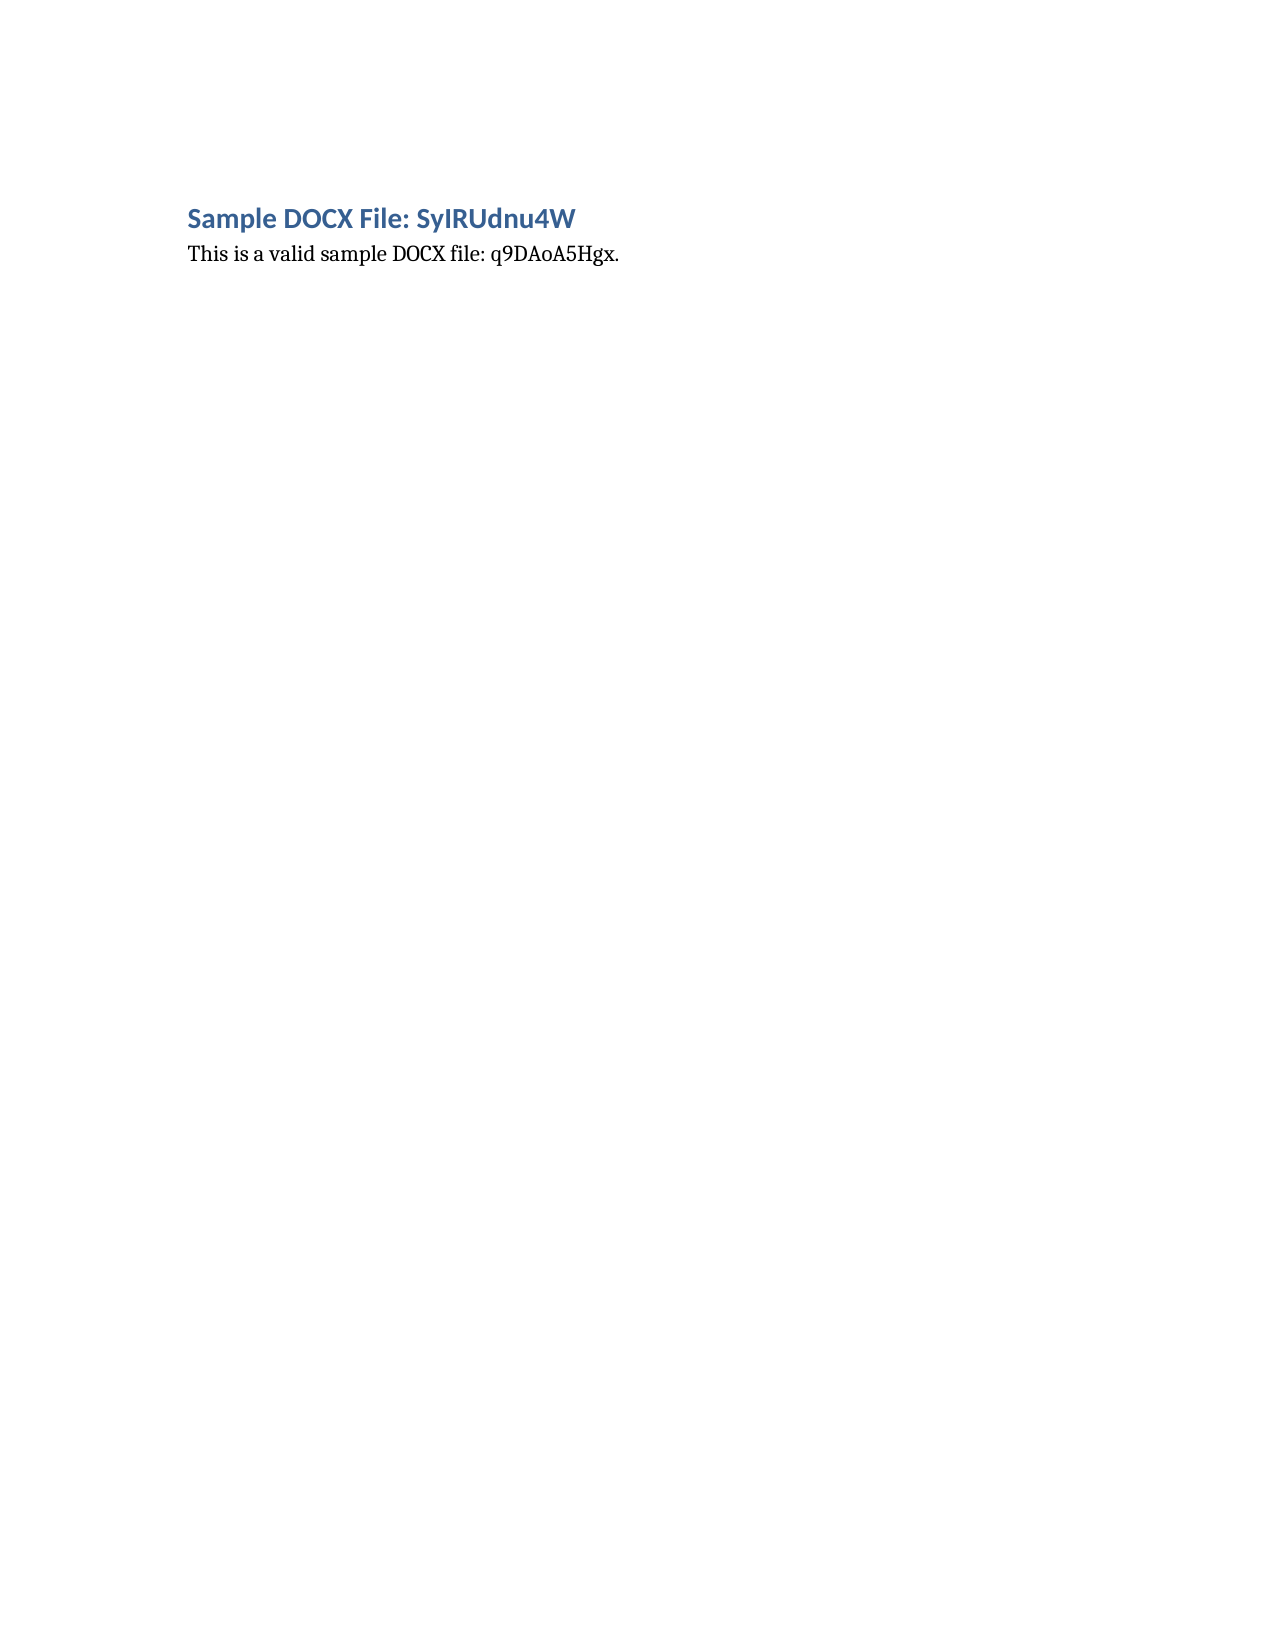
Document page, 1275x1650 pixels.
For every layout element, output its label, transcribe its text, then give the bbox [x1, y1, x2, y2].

subtitle Sample DOCX File: SyIRUdnu4W [187, 200, 1087, 236]
text This is a valid sample DOCX file: q9DAoA5Hgx. [187, 241, 1087, 267]
